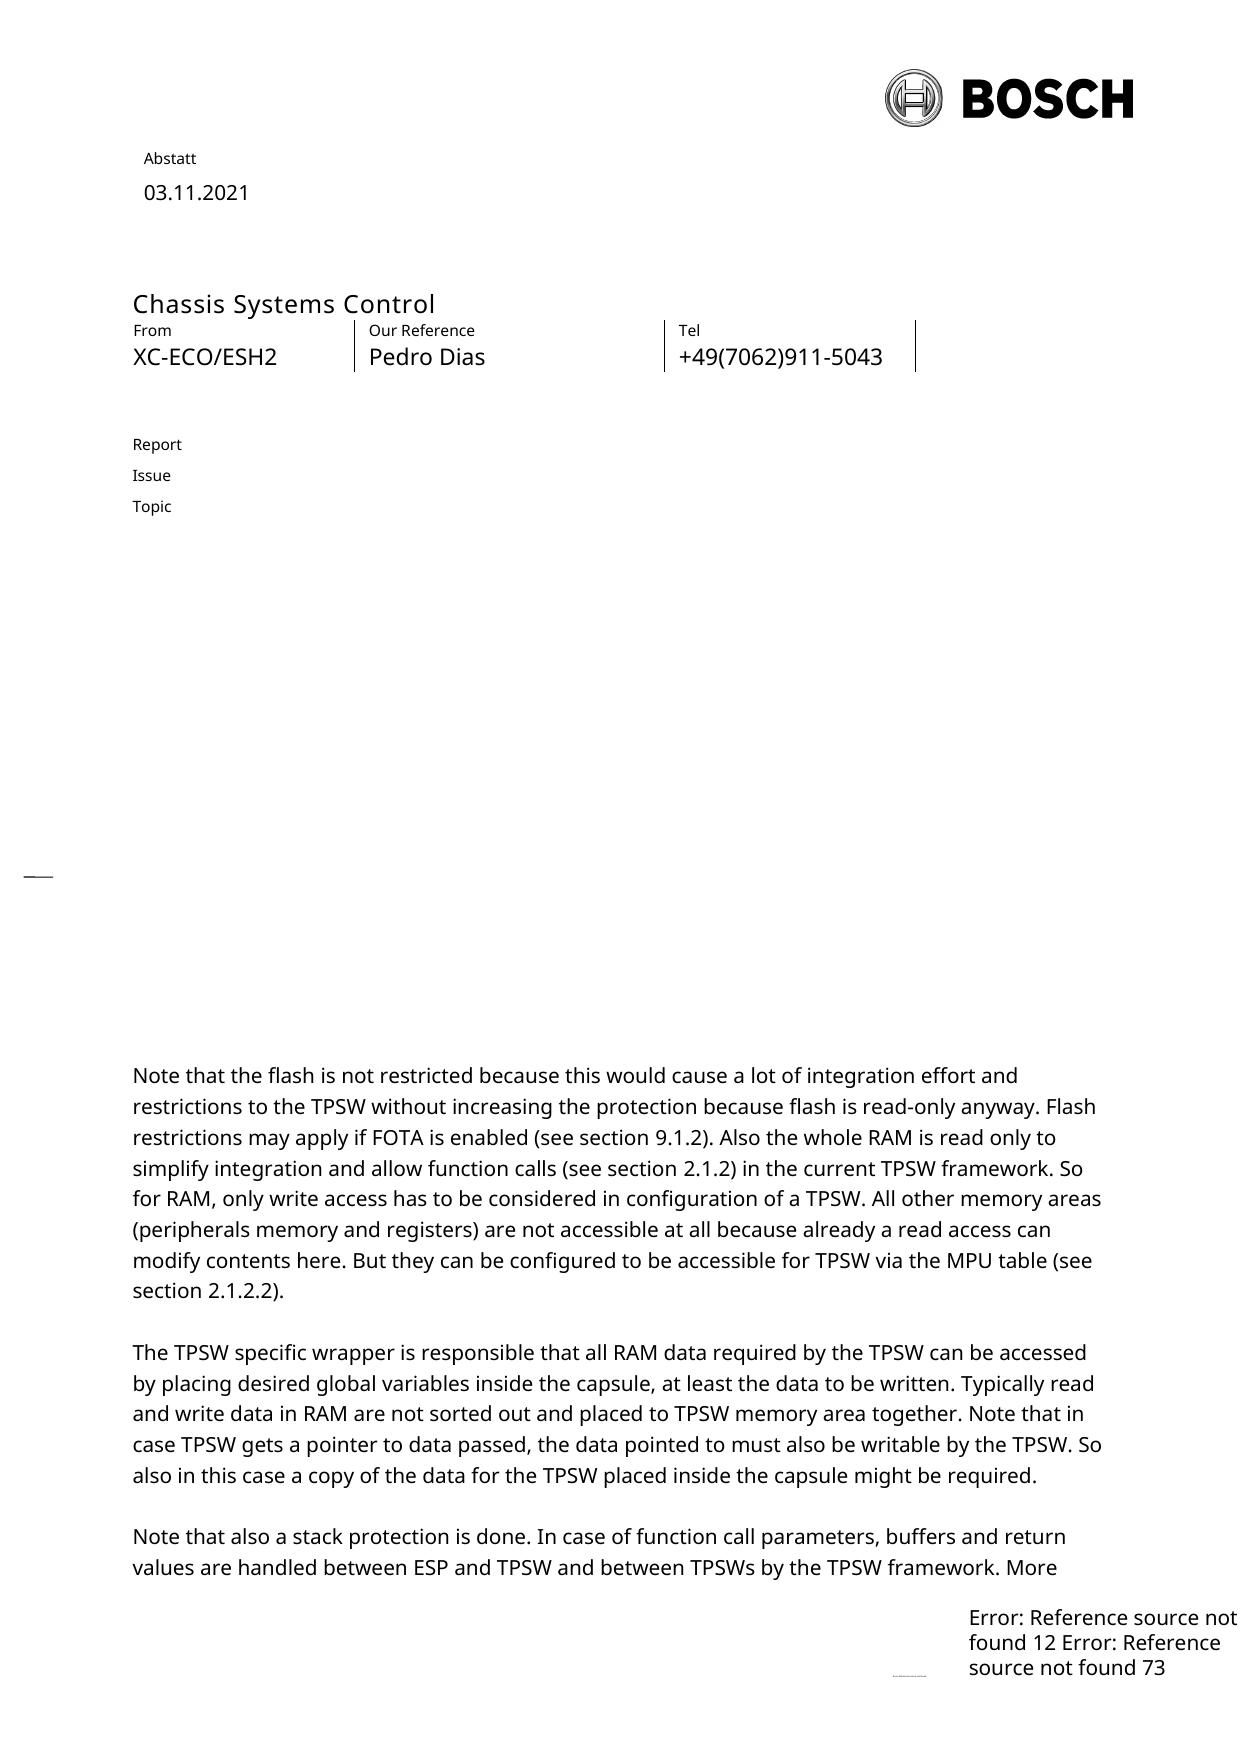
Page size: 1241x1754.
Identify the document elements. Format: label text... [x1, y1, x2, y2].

text Note that also a stack protection is done. In case of function call parameters, buffers and return values are handled between ESP and TPSW and between TPSWs by the TPSW framework. More complex cases of parameter passing have to be configured explicitly in the framework (see section 2.1.5). [132, 1520, 1104, 1582]
text Note that the flash is not restricted because this would cause a lot of integration effort and restrictions to the TPSW without increasing the protection because flash is read-only anyway. Flash restrictions may apply if FOTA is enabled (see section 9.1.2). Also the whole RAM is read only to simplify integration and allow function calls (see section 2.1.2) in the current TPSW framework. So for RAM, only write access has to be considered in configuration of a TPSW. All other memory areas (peripherals memory and registers) are not accessible at all because already a read access can modify contents here. But they can be configured to be accessible for TPSW via the MPU table (see section 2.1.2.2). [132, 1059, 1104, 1305]
text The TPSW specific wrapper is responsible that all RAM data required by the TPSW can be accessed by placing desired global variables inside the capsule, at least the data to be written. Typically read and write data in RAM are not sorted out and placed to TPSW memory area together. Note that in case TPSW gets a pointer to data passed, the data pointed to must also be writable by the TPSW. So also in this case a copy of the data for the TPSW placed inside the capsule might be required. [132, 1336, 1104, 1489]
picture [958, 77, 1138, 120]
